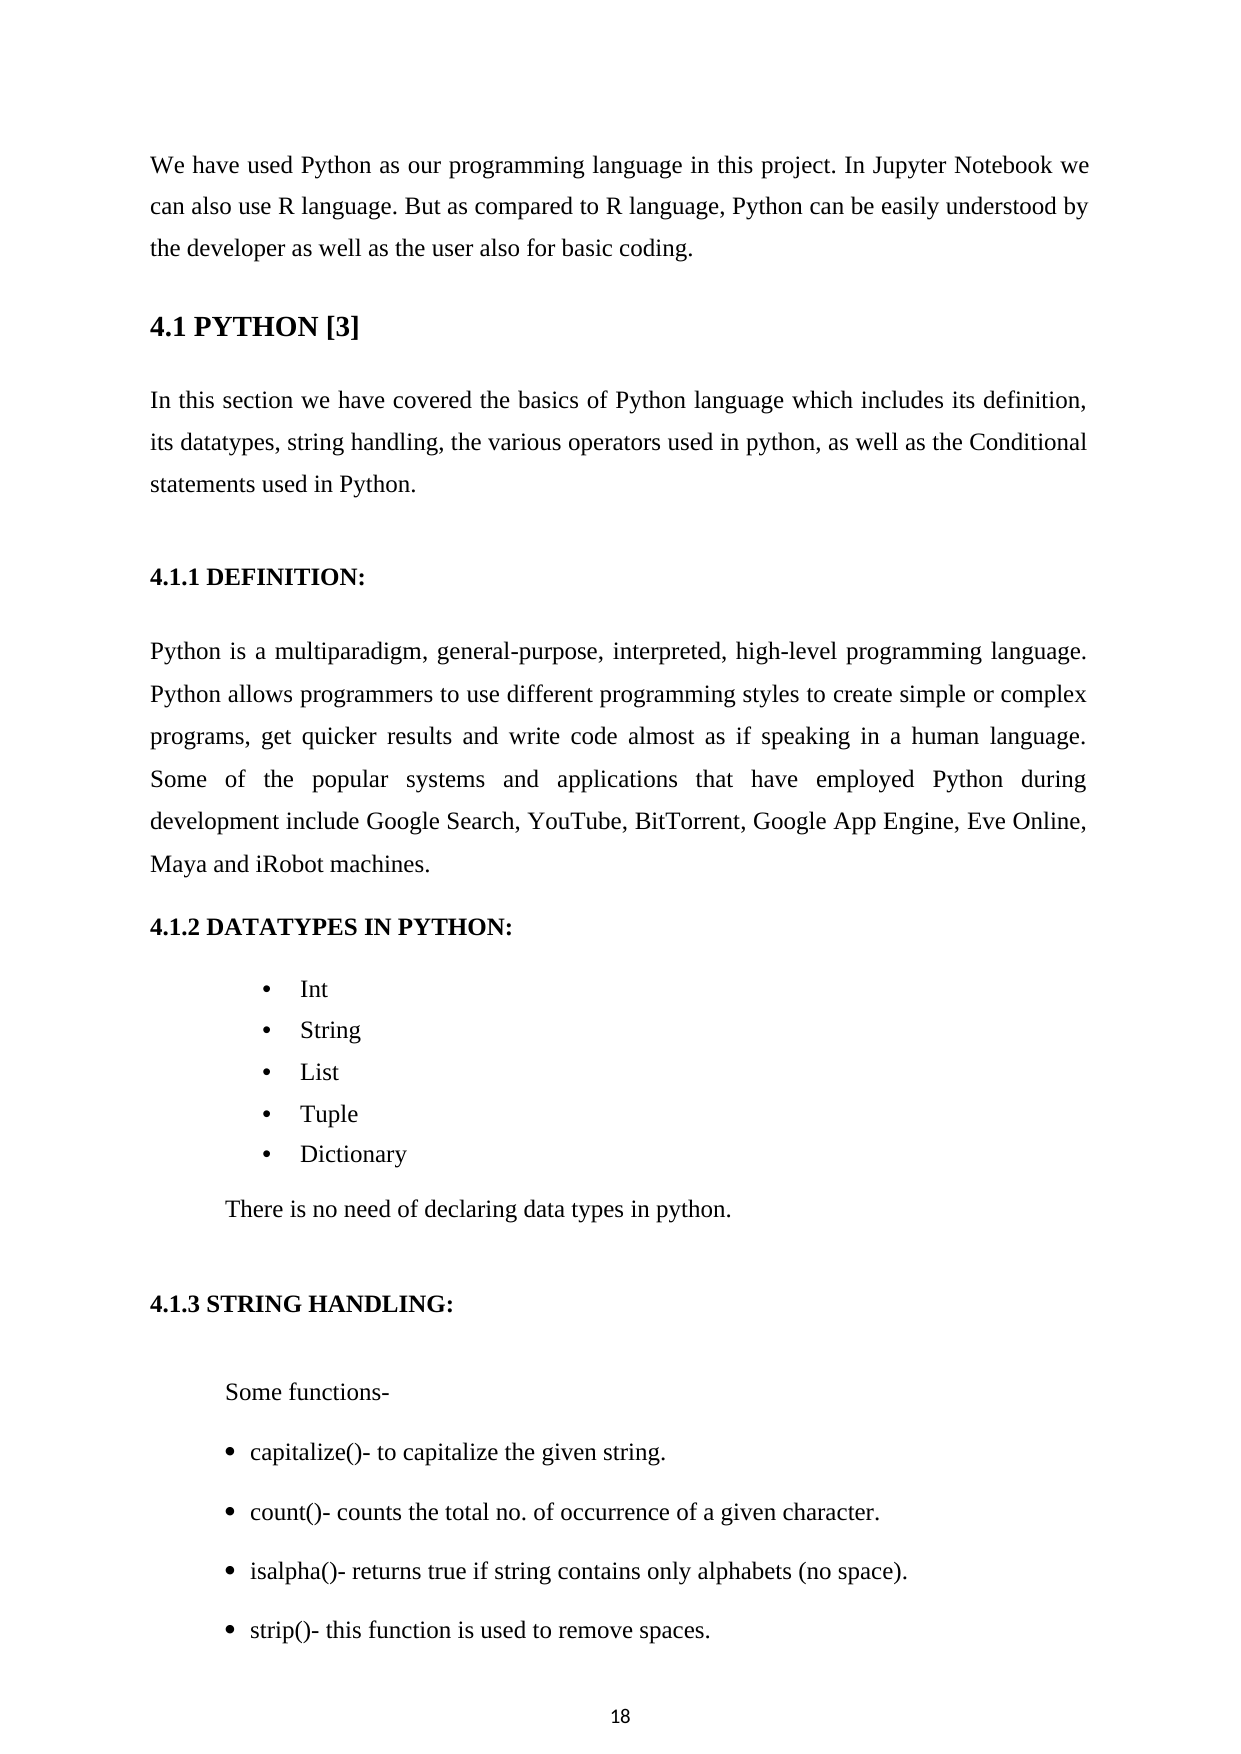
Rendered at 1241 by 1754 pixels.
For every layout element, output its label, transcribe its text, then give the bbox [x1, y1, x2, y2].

text 4.1.2 DATATYPES IN PYTHON: [150, 912, 1090, 941]
list capitalize()- to capitalize the given string. [226, 1437, 1090, 1465]
text In this section we have covered the basics of Python language which includes its definition, its datatypes, string handling, the various operators used in python, as well as the Conditional statements used in Python. [150, 385, 1088, 498]
list strip()- this function is used to remove spaces. [226, 1616, 1090, 1644]
text 4.1.3 STRING HANDLING: [150, 1289, 1090, 1318]
text We have used Python as our programming language in this project. In Jupyter Notebook we can also use R language. But as compared to R language, Python can be easily understood by the developer as well as the user also for basic coding. [150, 150, 1090, 262]
list count()- counts the total no. of occurrence of a given character. [226, 1497, 1090, 1525]
list String [262, 1015, 1090, 1044]
list Dictionary [262, 1139, 1090, 1168]
text Python is a multiparadigm, general-purpose, interpreted, high-level programming language. Python allows programmers to use different programming styles to create simple or complex programs, get quicker results and write code almost as if speaking in a human language. Some of the popular systems and applications that have employed Python during development include Google Search, YouTube, BitTorrent, Google App Engine, Eve Online, Maya and iRobot machines. [150, 636, 1088, 877]
list Int [262, 974, 1090, 1003]
text 4.1 PYTHON [3] [150, 309, 1090, 342]
list List [262, 1057, 1090, 1086]
list isalpha()- returns true if string contains only alphabets (no space). [226, 1556, 1090, 1585]
text There is no need of declaring data types in python. [225, 1194, 1090, 1223]
list Tuple [262, 1099, 1090, 1128]
text 4.1.1 DEFINITION: [150, 562, 1090, 591]
text Some functions- [225, 1377, 1090, 1406]
